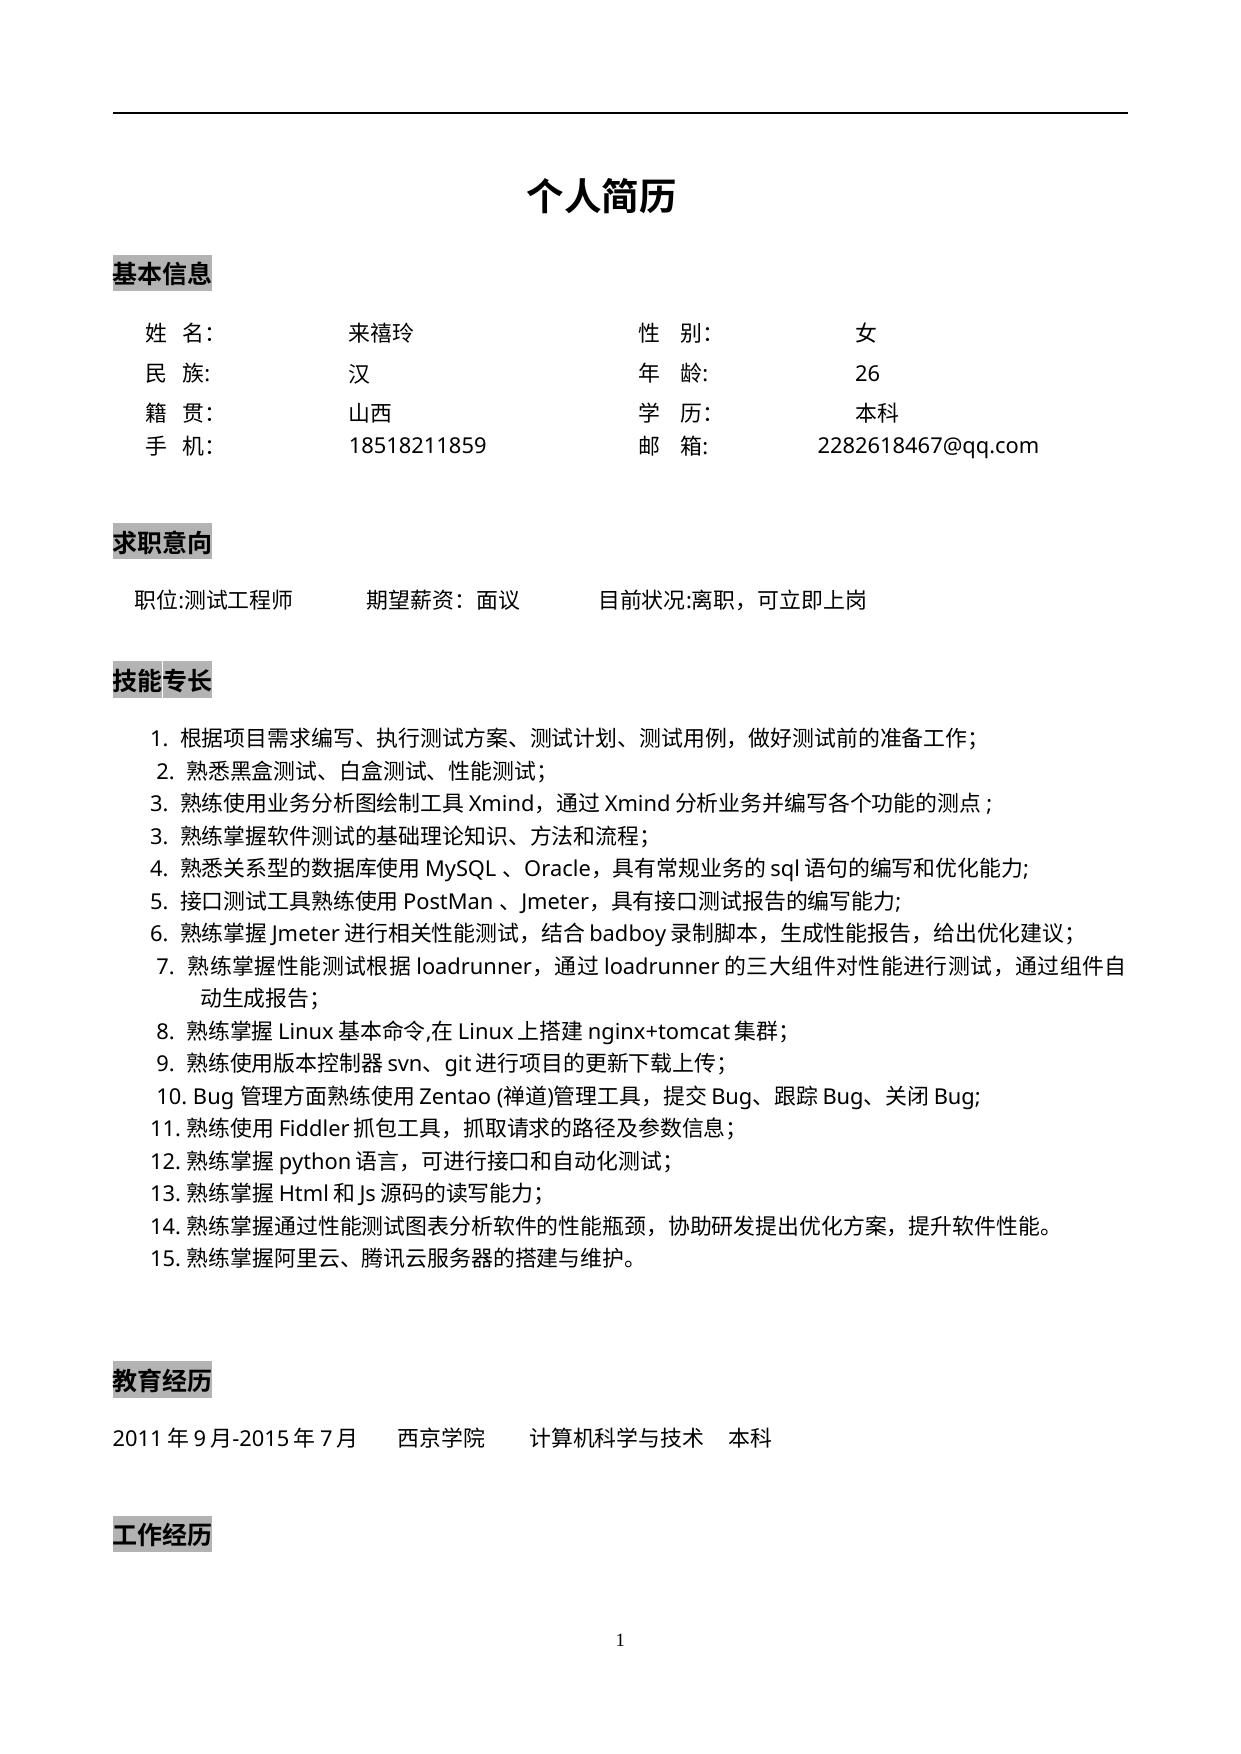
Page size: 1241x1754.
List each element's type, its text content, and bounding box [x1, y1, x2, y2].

text 工作经历 [112, 1501, 1128, 1566]
text 3. 熟练掌握软件测试的基础理论知识、方法和流程； [112, 818, 1128, 851]
table_cell 本科 [806, 395, 1083, 428]
text 教育经历 [112, 1347, 1128, 1412]
text 2011年9月-2015年7月 西京学院 计算机科学与技术 本科 [112, 1421, 1128, 1453]
table_cell 年 龄: [590, 356, 806, 394]
text 职位:测试工程师 期望薪资：面议 目前状况:离职，可立即上岗 [112, 583, 1128, 615]
text 14. 熟练掌握通过性能测试图表分析软件的性能瓶颈，协助研发提出优化方案，提升软件性能。 [112, 1208, 1128, 1241]
table_cell 汉 [300, 356, 590, 394]
text 13. 熟练掌握Html和Js源码的读写能力； [112, 1176, 1128, 1208]
table_header 女 [806, 316, 1083, 355]
table_header 性 别： [590, 316, 806, 355]
table_header 来禧玲 [300, 316, 590, 355]
table_header 姓 名： [113, 316, 300, 355]
table_cell 民 族: [113, 356, 300, 394]
table_cell 2282618467@qq.com [806, 429, 1083, 469]
text 基本信息 [112, 241, 1128, 306]
text 4. 熟悉关系型的数据库使用MySQL 、Oracle，具有常规业务的sql语句的编写和优化能力; [112, 851, 1128, 883]
text 个人简历 [112, 162, 1128, 227]
table_cell 邮 箱: [590, 429, 806, 469]
text 9. 熟练使用版本控制器svn、git进行项目的更新下载上传； [112, 1046, 1128, 1078]
text 7. 熟练掌握性能测试根据loadrunner，通过loadrunner的三大组件对性能进行测试，通过组件自动生成报告； [156, 948, 1128, 1013]
text 技能专长 [112, 647, 1128, 712]
text 求职意向 [112, 509, 1128, 574]
text 8. 熟练掌握Linux基本命令,在Linux上搭建nginx+tomcat集群； [112, 1013, 1128, 1046]
text 5. 接口测试工具熟练使用PostMan 、Jmeter，具有接口测试报告的编写能力; [112, 883, 1128, 916]
text 12. 熟练掌握python语言，可进行接口和自动化测试； [112, 1143, 1128, 1176]
table_cell 18518211859 [300, 429, 590, 469]
table_cell 手 机： [113, 429, 300, 469]
table_cell 学 历： [590, 395, 806, 428]
text 3. 熟练使用业务分析图绘制工具Xmind，通过Xmind分析业务并编写各个功能的测点 ; [112, 786, 1128, 818]
text 10. Bug 管理方面熟练使用Zentao (禅道)管理工具，提交Bug、跟踪Bug、关闭Bug; [112, 1078, 1128, 1111]
table_cell 籍 贯： [113, 395, 300, 428]
list 熟悉黑盒测试、白盒测试、性能测试； [112, 753, 1128, 786]
table_cell 山西 [300, 395, 590, 428]
list 根据项目需求编写、执行测试方案、测试计划、测试用例，做好测试前的准备工作； [112, 721, 1128, 753]
text 6. 熟练掌握Jmeter进行相关性能测试，结合badboy录制脚本，生成性能报告，给出优化建议； [112, 916, 1128, 948]
text 15. 熟练掌握阿里云、腾讯云服务器的搭建与维护。 [112, 1241, 1128, 1273]
table_cell 26 [806, 356, 1083, 394]
text 11. 熟练使用Fiddler抓包工具，抓取请求的路径及参数信息； [112, 1111, 1128, 1143]
